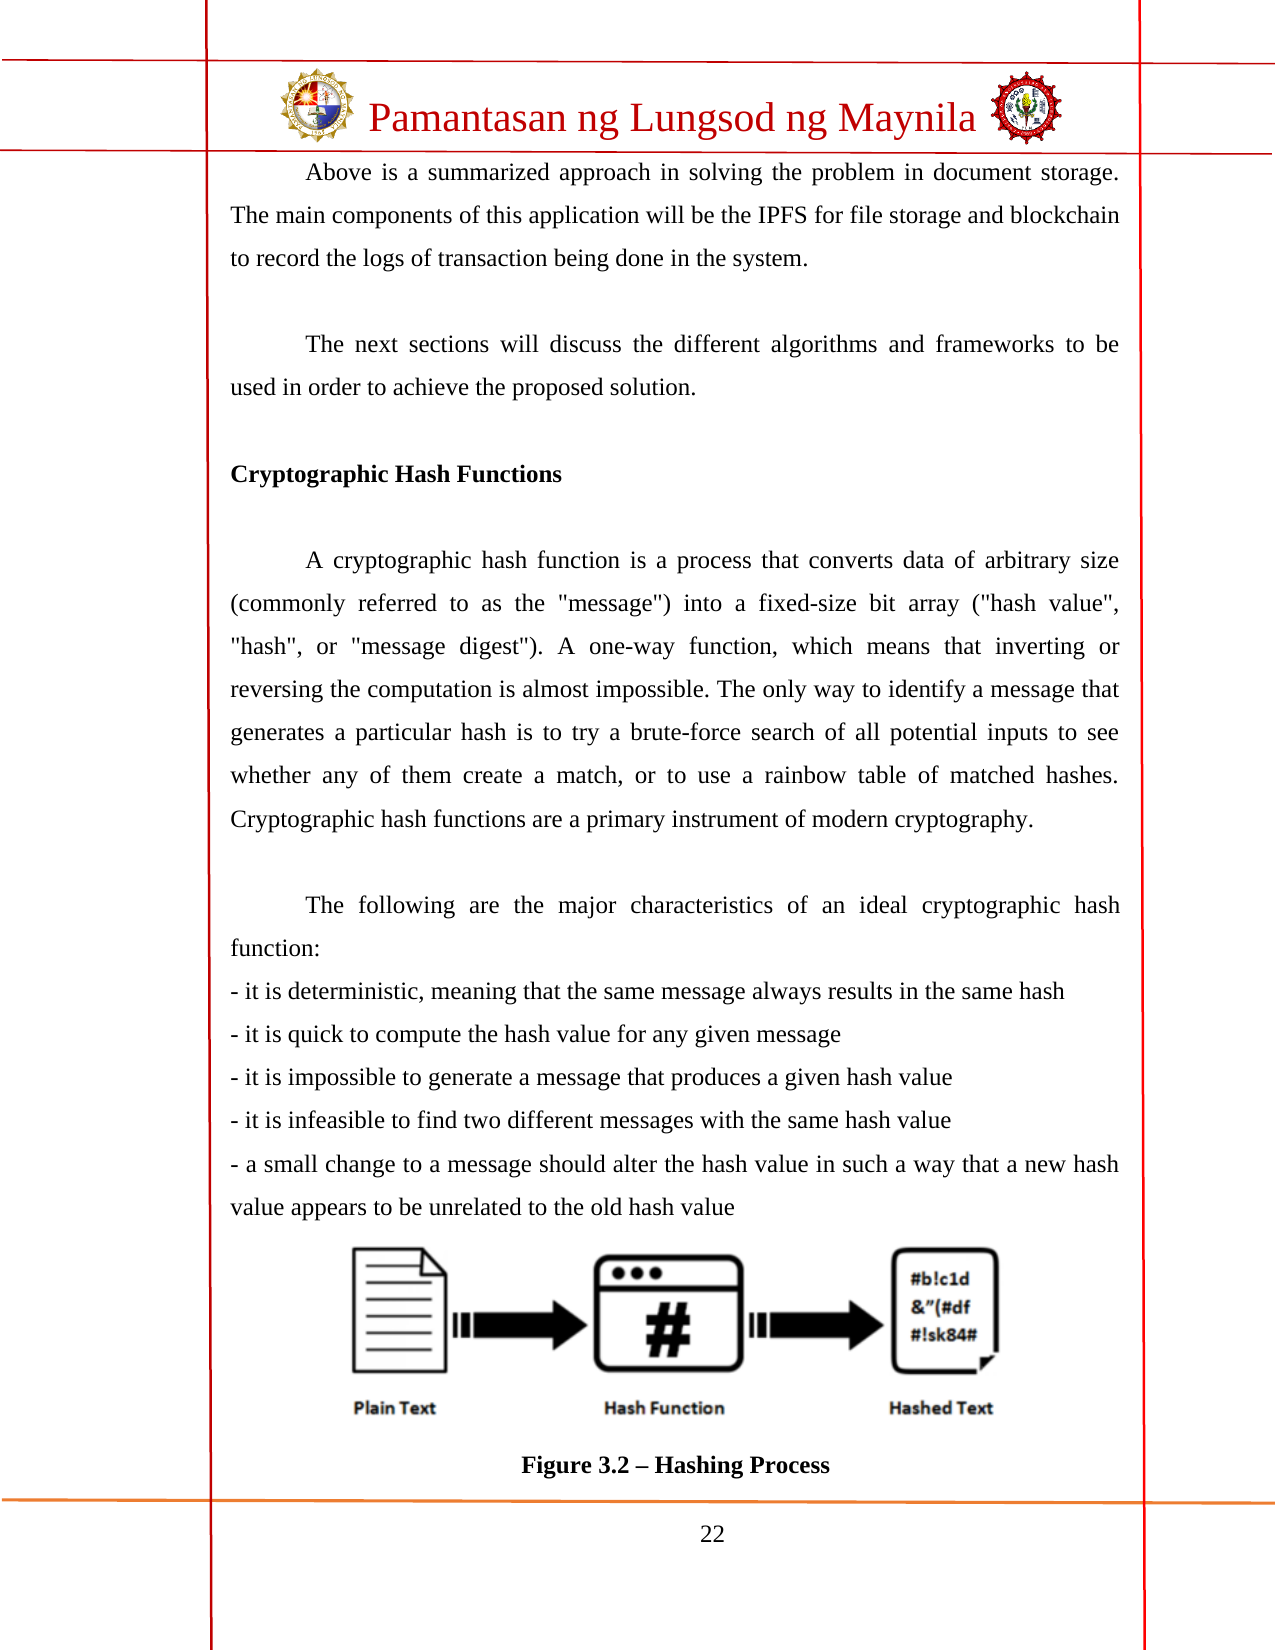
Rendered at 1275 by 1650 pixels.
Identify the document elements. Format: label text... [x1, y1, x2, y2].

text Figure 3.2 – Hashing Process [225, 1451, 1125, 1479]
text - it is deterministic, meaning that the same message always results in the same hash [225, 976, 1125, 1005]
text A cryptographic hash function is a process that converts data of arbitrary size (commonly referred to as the "message") into a fixed-size bit array ("hash value", "hash", or "message digest"). A one-way function, which means that inverting or reversing the computation is almost impossible. The only way to identify a message that generates a particular hash is to try a brute-force search of all potential inputs to see whether any of them create a match, or to use a rainbow table of matched hashes. Cryptographic hash functions are a primary instrument of modern cryptography. [225, 545, 1125, 832]
picture [336, 1236, 1014, 1428]
text Cryptographic Hash Functions [225, 459, 1125, 487]
text - a small change to a message should alter the hash value in such a way that a new hash value appears to be unrelated to the old hash value [225, 1149, 1125, 1221]
text - it is quick to compute the hash value for any given message [225, 1019, 1125, 1048]
text - it is impossible to generate a message that produces a given hash value [225, 1062, 1125, 1091]
text The following are the major characteristics of an ideal cryptographic hash function: [225, 890, 1125, 962]
text Above is a summarized approach in solving the problem in document storage. The main components of this application will be the IPFS for file storage and blockchain to record the logs of transaction being done in the system. [225, 157, 1125, 272]
picture [988, 68, 1066, 146]
text - it is infeasible to find two different messages with the same hash value [225, 1106, 1125, 1134]
picture [278, 67, 356, 145]
text The next sections will discuss the different algorithms and frameworks to be used in order to achieve the proposed solution. [225, 329, 1125, 401]
